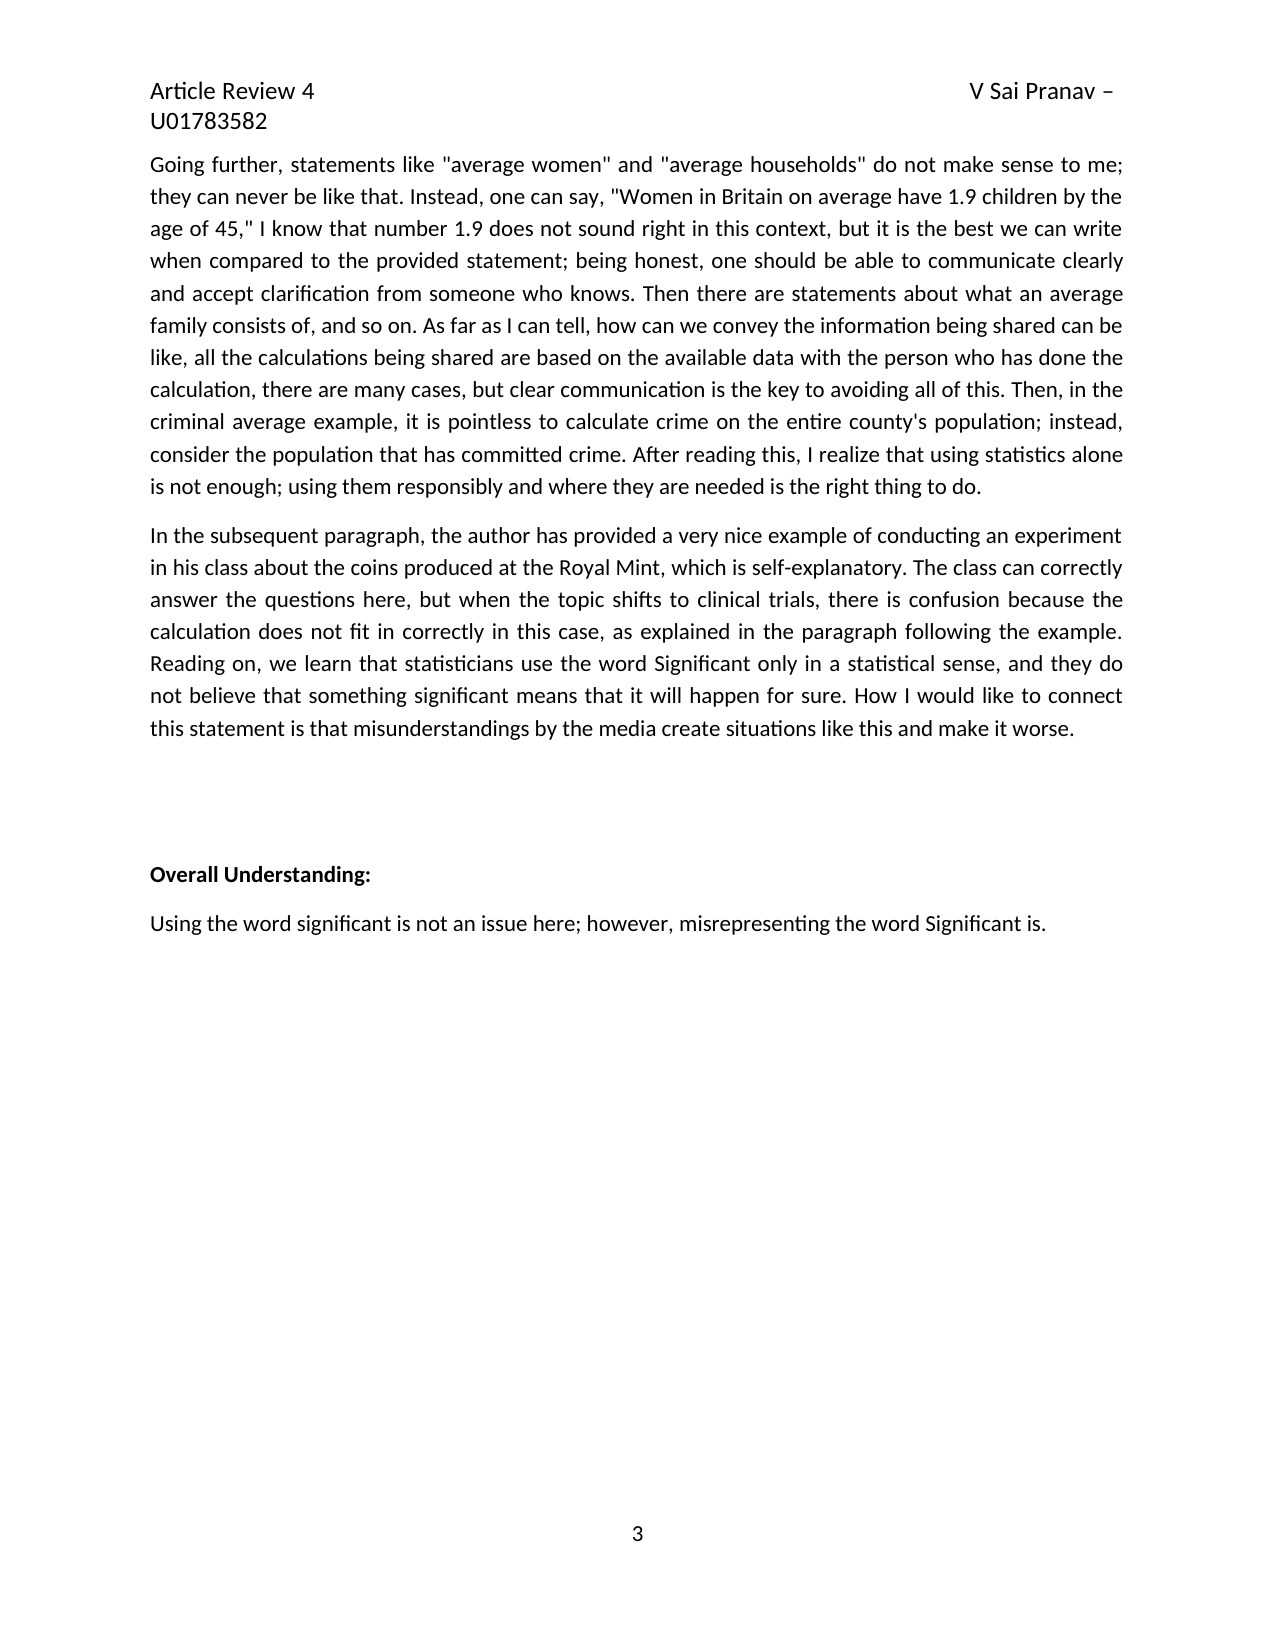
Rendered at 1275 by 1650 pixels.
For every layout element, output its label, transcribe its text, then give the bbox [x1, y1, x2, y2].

text Overall Understanding: [150, 860, 1125, 888]
text Going further, statements like "average women" and "average households" do not make sense to me; they can never be like that. Instead, one can say, "Women in Britain on average have 1.9 children by the age of 45," I know that number 1.9 does not sound right in this context, but it is the best we can write when compared to the provided statement; being honest, one should be able to communicate clearly and accept clarification from someone who knows. Then there are statements about what an average family consists of, and so on. As far as I can tell, how can we convey the information being shared can be like, all the calculations being shared are based on the available data with the person who has done the calculation, there are many cases, but clear communication is the key to avoiding all of this. Then, in the criminal average example, it is pointless to calculate crime on the entire county's population; instead, consider the population that has committed crime. After reading this, I realize that using statistics alone is not enough; using them responsibly and where they are needed is the right thing to do. [150, 150, 1125, 500]
text Using the word significant is not an issue here; however, misrepresenting the word Significant is. [150, 909, 1125, 937]
text In the subsequent paragraph, the author has provided a very nice example of conducting an experiment in his class about the coins produced at the Royal Mint, which is self-explanatory. The class can correctly answer the questions here, but when the topic shifts to clinical trials, there is confusion because the calculation does not fit in correctly in this case, as explained in the paragraph following the example. Reading on, we learn that statisticians use the word Significant only in a statistical sense, and they do not believe that something significant means that it will happen for sure. How I would like to connect this statement is that misunderstandings by the media create situations like this and make it worse. [150, 521, 1125, 742]
